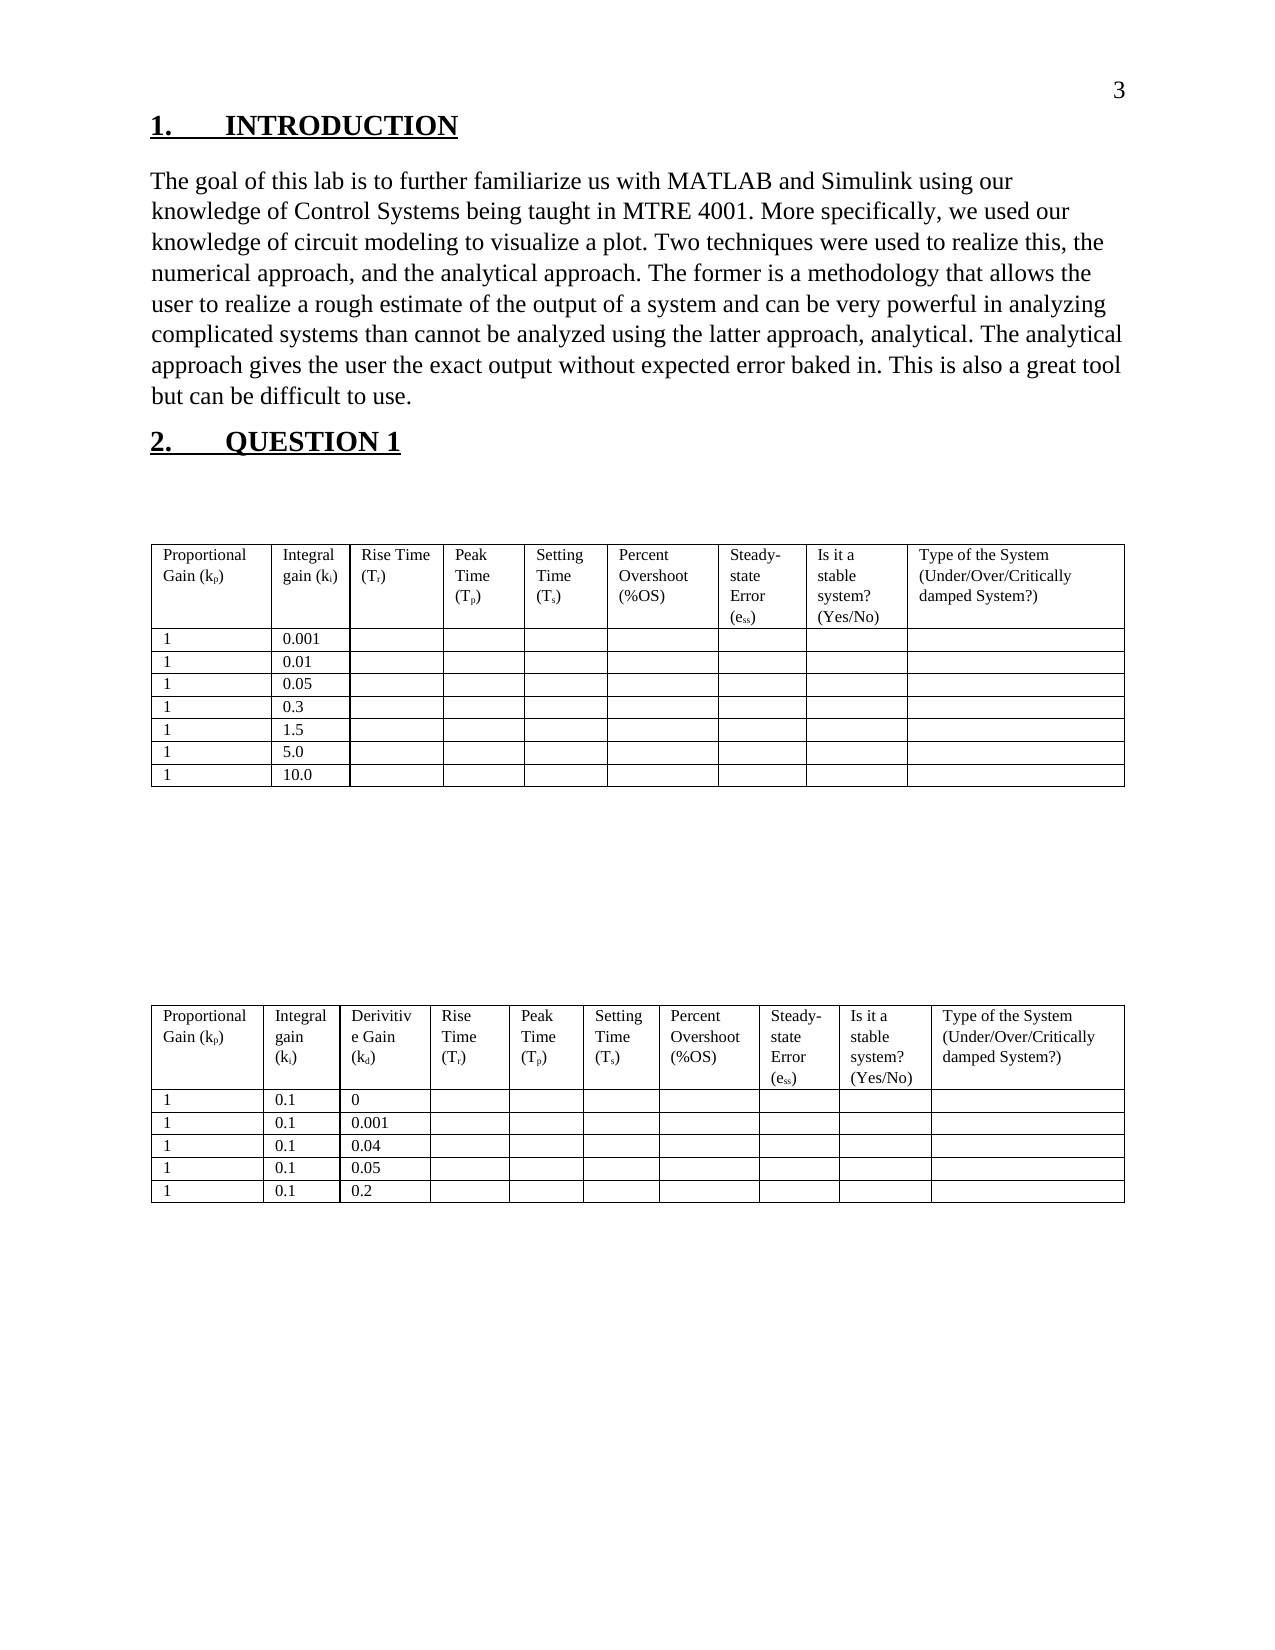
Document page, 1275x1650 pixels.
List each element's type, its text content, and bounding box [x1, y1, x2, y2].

table_cell [908, 765, 1124, 786]
table_cell [932, 1158, 1124, 1179]
table_header Proportional Gain (kp) [152, 545, 271, 628]
table_cell 10.0 [272, 765, 349, 786]
table_cell [719, 652, 806, 673]
table_header Setting Time (Ts) [525, 545, 607, 628]
table_cell [525, 652, 607, 673]
table_cell [431, 1158, 509, 1179]
table_cell [760, 1181, 839, 1202]
table_cell [351, 697, 443, 718]
table_header Rise Time (Tr) [431, 1006, 509, 1089]
table_cell [431, 1181, 509, 1202]
table_cell 1 [152, 1090, 263, 1112]
table_cell [719, 719, 806, 741]
table_cell [608, 629, 718, 651]
table_cell [908, 674, 1124, 696]
table_cell [584, 1158, 659, 1179]
table_cell [444, 652, 524, 673]
table_header Steady-state Error (ess) [760, 1006, 839, 1089]
text The goal of this lab is to further familiarize us with MATLAB and Simulink using our knowledge of Control Systems being taught in MTRE 4001. More specifically, we used our knowledge of circuit modeling to visualize a plot. Two techniques were used to realize this, the numerical approach, and the analytical approach. The former is a methodology that allows the user to realize a rough estimate of the output of a system and can be very powerful in analyzing complicated systems than cannot be analyzed using the latter approach, analytical. The analytical approach gives the user the exact output without expected error baked in. This is also a great tool but can be difficult to use. [150, 166, 1124, 409]
table_header Is it a stable system? (Yes/No) [807, 545, 907, 628]
table_cell [510, 1090, 583, 1112]
table_cell [608, 742, 718, 763]
table_cell [608, 765, 718, 786]
table_cell 0.3 [272, 697, 349, 718]
table_cell [807, 674, 907, 696]
table_cell 0.1 [264, 1113, 339, 1134]
table_cell [444, 742, 524, 763]
table_cell [510, 1135, 583, 1157]
table_cell [584, 1113, 659, 1134]
table_cell 0.01 [272, 652, 349, 673]
table_cell [807, 742, 907, 763]
table_cell [932, 1181, 1124, 1202]
table_cell 1 [152, 765, 271, 786]
table_cell [932, 1113, 1124, 1134]
table_cell [525, 742, 607, 763]
table_cell 0.1 [264, 1135, 339, 1157]
table_cell [908, 742, 1124, 763]
table_cell 1 [152, 1113, 263, 1134]
table_cell [660, 1090, 759, 1112]
table_cell [840, 1135, 931, 1157]
table_cell 1 [152, 652, 271, 673]
table_cell [525, 629, 607, 651]
table_cell 1 [152, 1135, 263, 1157]
table_cell [584, 1181, 659, 1202]
table_cell [908, 652, 1124, 673]
table_cell [584, 1090, 659, 1112]
table_cell [525, 674, 607, 696]
table_cell [351, 674, 443, 696]
table_cell [908, 719, 1124, 741]
table_cell [660, 1181, 759, 1202]
table_header Setting Time (Ts) [584, 1006, 659, 1089]
table_cell [719, 629, 806, 651]
table_header Derivitive Gain (kd) [341, 1006, 430, 1089]
table_cell [719, 765, 806, 786]
table_cell [584, 1135, 659, 1157]
table_cell [840, 1090, 931, 1112]
table_cell [444, 697, 524, 718]
table_cell [351, 765, 443, 786]
table_cell 1 [152, 1158, 263, 1179]
table_cell [719, 697, 806, 718]
table_cell [660, 1158, 759, 1179]
table_cell [351, 742, 443, 763]
table_cell [932, 1135, 1124, 1157]
table_header Type of the System (Under/Over/Critically damped System?) [908, 545, 1124, 628]
table_cell [660, 1135, 759, 1157]
table_cell [760, 1113, 839, 1134]
table_cell 1 [152, 742, 271, 763]
table_cell [840, 1158, 931, 1179]
table_cell 0.1 [264, 1090, 339, 1112]
table_header Steady-state Error (ess) [719, 545, 806, 628]
table_cell [510, 1113, 583, 1134]
table_cell [719, 674, 806, 696]
table_cell [444, 674, 524, 696]
table_cell 0.2 [341, 1181, 430, 1202]
table_cell 0.001 [272, 629, 349, 651]
table_cell 0 [341, 1090, 430, 1112]
table_cell [807, 697, 907, 718]
table_cell [608, 697, 718, 718]
table_cell [719, 742, 806, 763]
subtitle INTRODUCTION [150, 108, 1124, 142]
table_cell [908, 697, 1124, 718]
table_header Proportional Gain (kp) [152, 1006, 263, 1089]
table_cell 0.1 [264, 1158, 339, 1179]
table_cell [351, 629, 443, 651]
table_cell [431, 1113, 509, 1134]
table_header Percent Overshoot (%OS) [608, 545, 718, 628]
table_cell [351, 719, 443, 741]
table_cell [932, 1090, 1124, 1112]
table_cell [444, 629, 524, 651]
table_header Peak Time (Tp) [444, 545, 524, 628]
table_cell [840, 1113, 931, 1134]
table_cell 0.05 [341, 1158, 430, 1179]
table_cell [608, 674, 718, 696]
subtitle QUESTION 1 [150, 424, 1124, 458]
table_cell [807, 652, 907, 673]
table_cell [525, 697, 607, 718]
table_cell [807, 719, 907, 741]
table_cell [510, 1158, 583, 1179]
table_cell [760, 1135, 839, 1157]
table_cell [608, 652, 718, 673]
table_cell [431, 1135, 509, 1157]
table_header Peak Time (Tp) [510, 1006, 583, 1089]
table_cell [840, 1181, 931, 1202]
table_header Rise Time (Tr) [351, 545, 443, 628]
table_cell [351, 652, 443, 673]
table_cell [525, 719, 607, 741]
table_cell [807, 765, 907, 786]
table_cell [660, 1113, 759, 1134]
table_cell 0.04 [341, 1135, 430, 1157]
table_header Integral gain (ki) [272, 545, 349, 628]
table_cell 1 [152, 697, 271, 718]
table_cell [908, 629, 1124, 651]
table_cell [444, 719, 524, 741]
table_header Integral gain (ki) [264, 1006, 339, 1089]
table_cell 1 [152, 674, 271, 696]
table_header Percent Overshoot (%OS) [660, 1006, 759, 1089]
table_cell [444, 765, 524, 786]
table_cell 5.0 [272, 742, 349, 763]
table_header Type of the System (Under/Over/Critically damped System?) [932, 1006, 1124, 1089]
table_cell 1.5 [272, 719, 349, 741]
table_cell [431, 1090, 509, 1112]
table_cell 0.001 [341, 1113, 430, 1134]
table_cell [760, 1090, 839, 1112]
table_cell 1 [152, 1181, 263, 1202]
table_cell 1 [152, 629, 271, 651]
table_cell [510, 1181, 583, 1202]
table_header Is it a stable system? (Yes/No) [840, 1006, 931, 1089]
table_cell 1 [152, 719, 271, 741]
table_cell 0.05 [272, 674, 349, 696]
table_cell 0.1 [264, 1181, 339, 1202]
table_cell [525, 765, 607, 786]
table_cell [760, 1158, 839, 1179]
table_cell [807, 629, 907, 651]
table_cell [608, 719, 718, 741]
